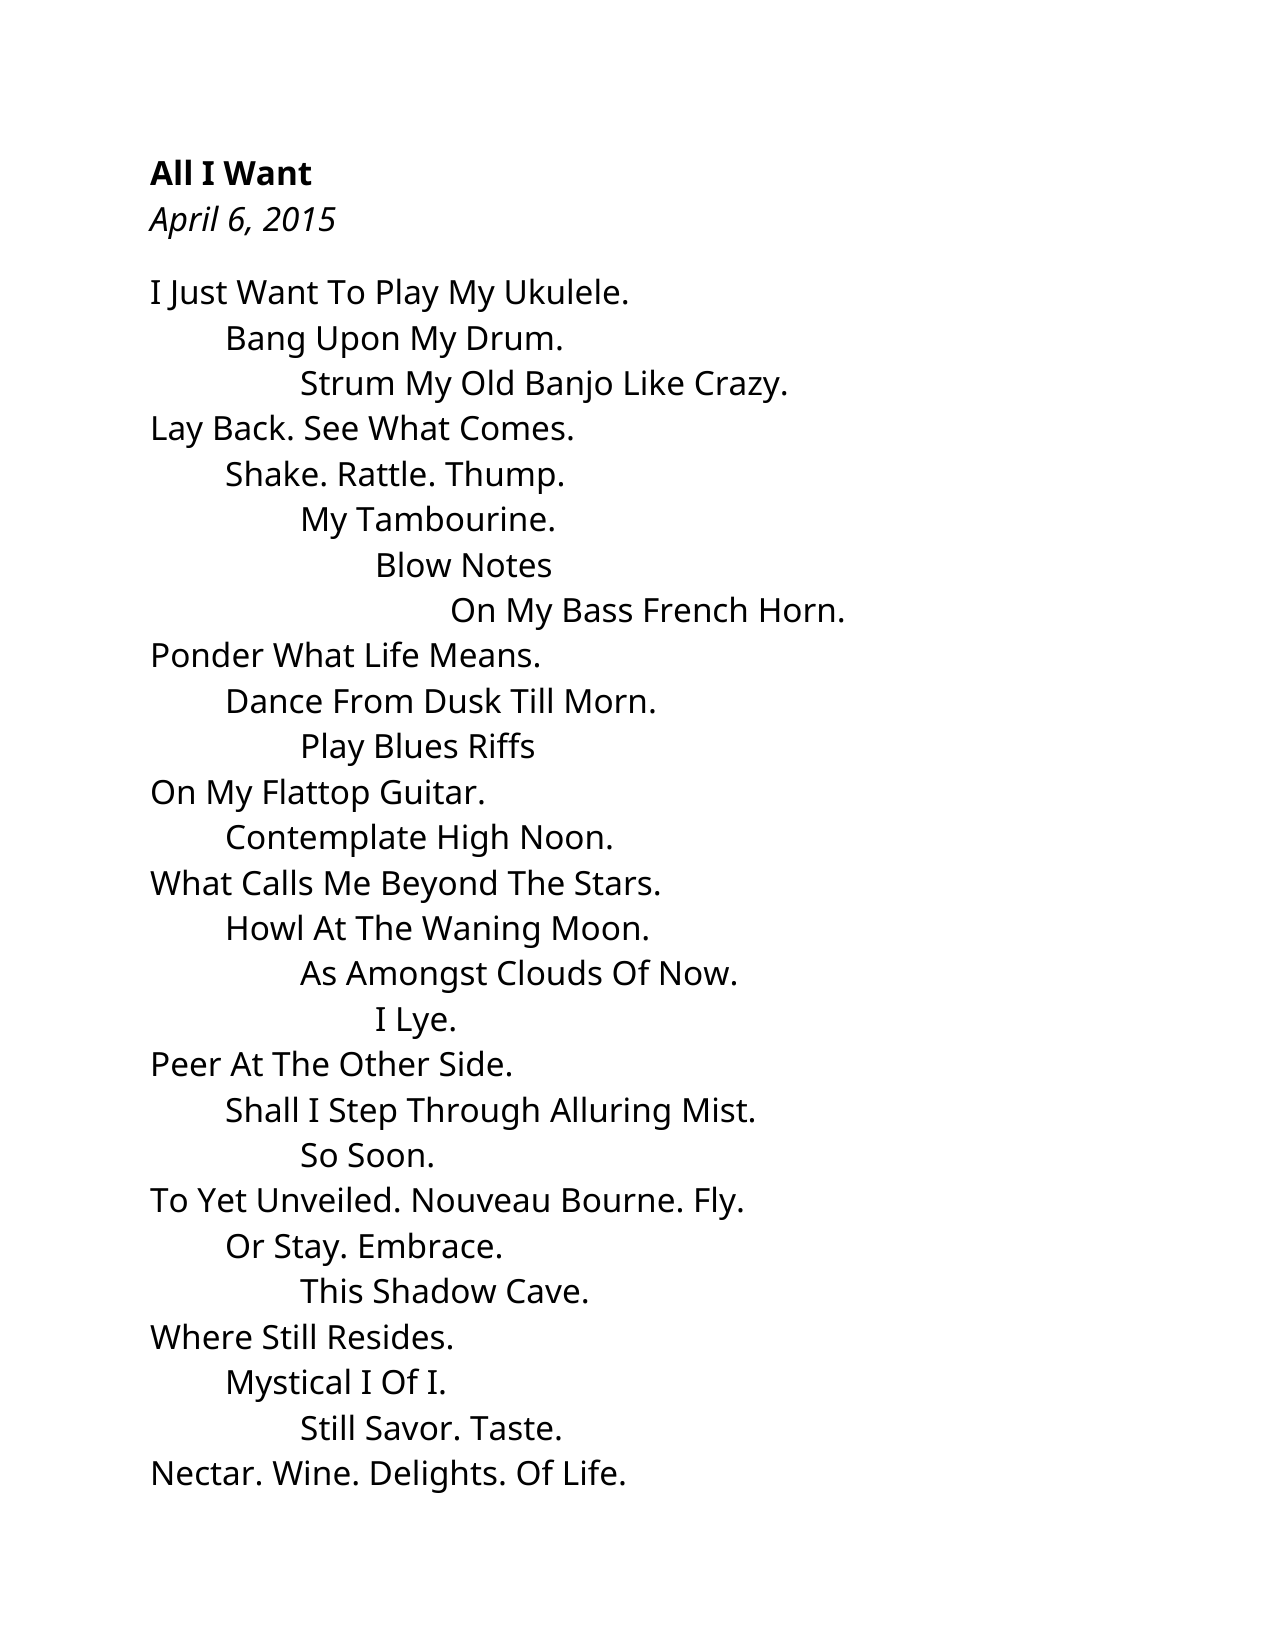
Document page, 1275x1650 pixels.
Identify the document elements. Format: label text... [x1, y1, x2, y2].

text So Soon. [225, 1132, 1125, 1177]
text Ponder What Life Means. [150, 632, 1125, 678]
text I Just Want To Play My Ukulele. [150, 269, 1125, 314]
text Shake. Rattle. Thump. [150, 451, 1125, 496]
text Nectar. Wine. Delights. Of Life. [150, 1450, 1125, 1495]
text Contemplate High Noon. [150, 814, 1125, 859]
text Dance From Dusk Till Morn. [150, 678, 1125, 723]
text Or Stay. Embrace. [150, 1223, 1125, 1268]
text Blow Notes [300, 541, 1125, 587]
text To Yet Unveiled. Nouveau Bourne. Fly. [150, 1177, 1125, 1223]
text Howl At The Waning Moon. [150, 905, 1125, 950]
text On My Flattop Guitar. [150, 768, 1125, 814]
text Mystical I Of I. [150, 1359, 1125, 1404]
text Still Savor. Taste. [225, 1404, 1125, 1450]
text I Lye. [300, 996, 1125, 1041]
text Where Still Resides. [150, 1313, 1125, 1359]
text All I Want [150, 150, 1125, 195]
text As Amongst Clouds Of Now. [225, 950, 1125, 996]
text What Calls Me Beyond The Stars. [150, 859, 1125, 905]
text My Tambourine. [225, 496, 1125, 541]
text April 6, 2015 [150, 195, 1125, 241]
text Peer At The Other Side. [150, 1041, 1125, 1086]
text On My Bass French Horn. [375, 587, 1125, 632]
text This Shadow Cave. [225, 1268, 1125, 1313]
text Shall I Step Through Alluring Mist. [150, 1086, 1125, 1132]
text Strum My Old Banjo Like Crazy. [225, 360, 1125, 405]
text Bang Upon My Drum. [150, 314, 1125, 360]
text Lay Back. See What Comes. [150, 405, 1125, 451]
text Play Blues Riffs [225, 723, 1125, 768]
